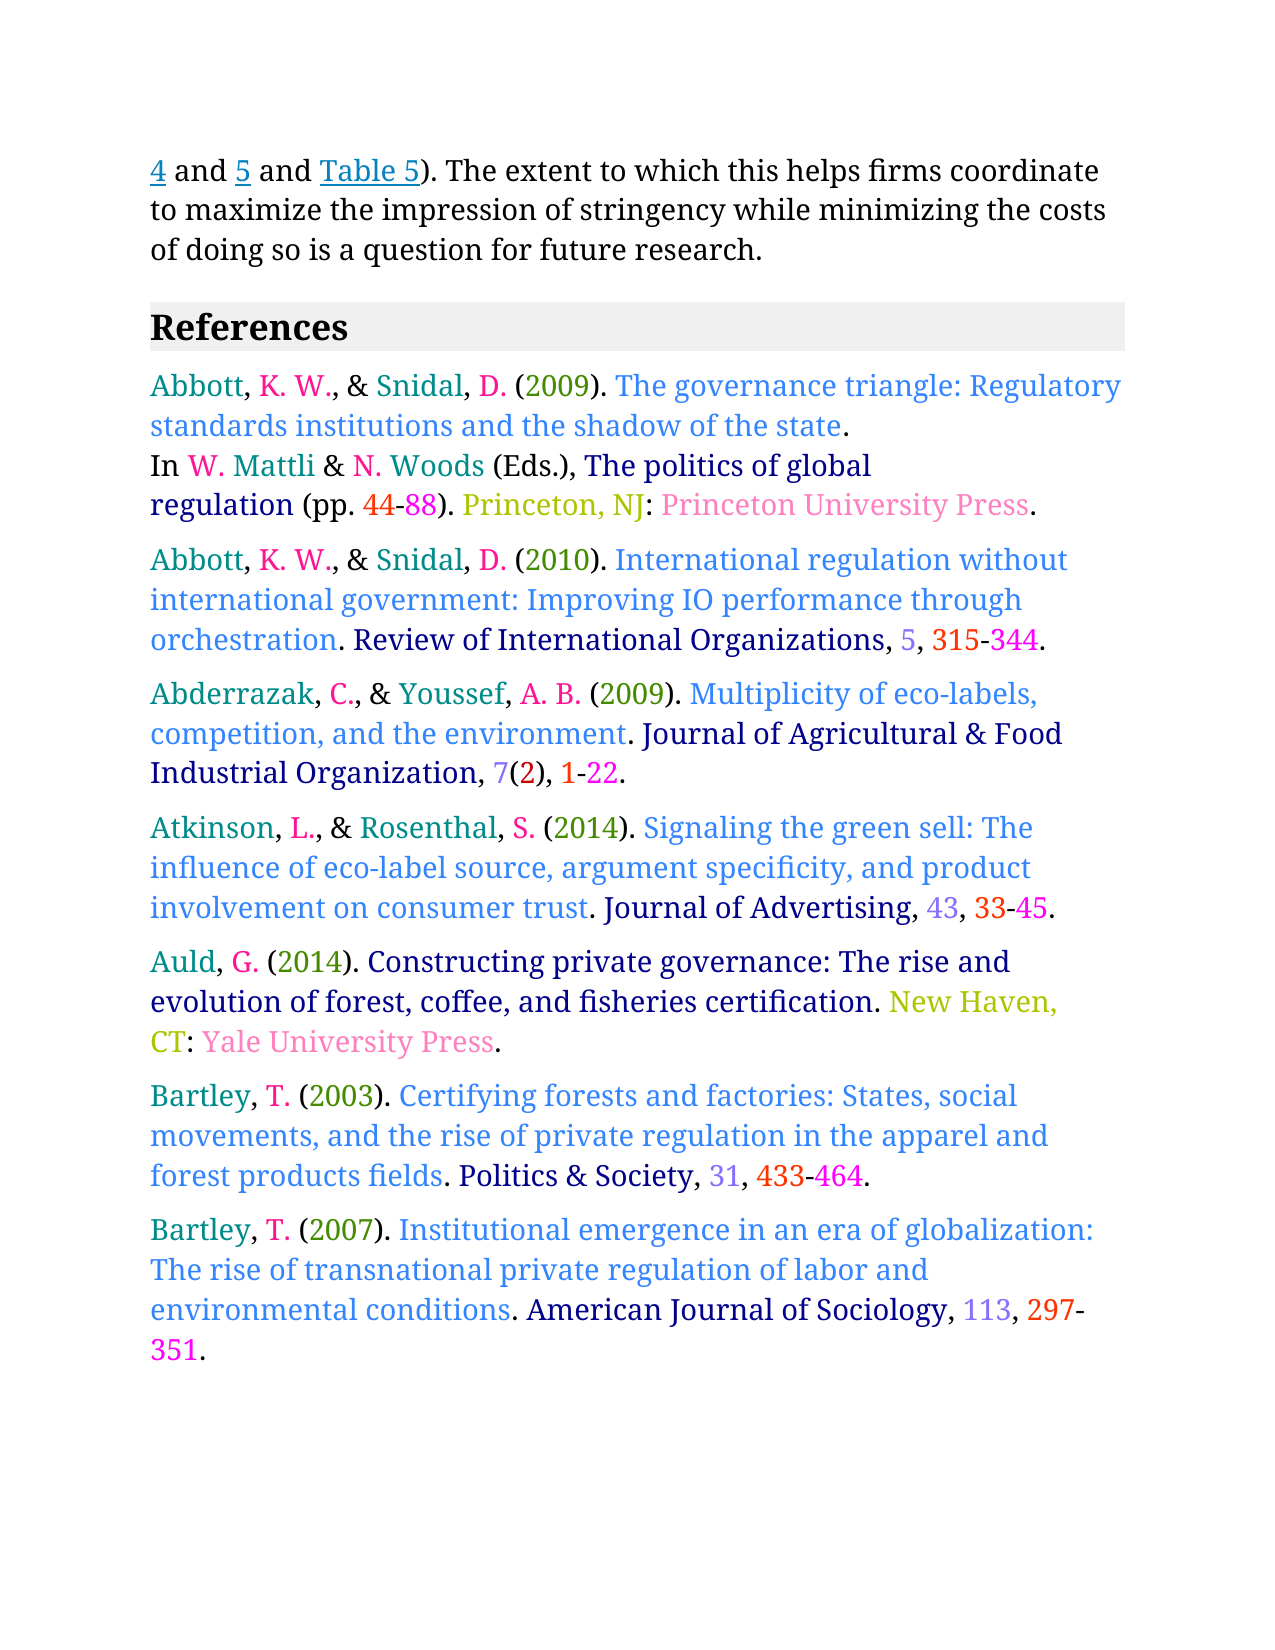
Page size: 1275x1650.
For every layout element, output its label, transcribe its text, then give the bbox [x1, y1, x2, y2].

text Atkinson, L., & Rosenthal, S. (2014). Signaling the green sell: The inﬂuence of eco-label source, argument speciﬁcity, and product involvement on consumer trust. Journal of Advertising, 43, 33-45. [150, 807, 1125, 927]
text Bartley, T. (2003). Certifying forests and factories: States, social movements, and the rise of private regulation in the apparel and forest products fields. Politics & Society, 31, 433-464. [150, 1076, 1125, 1195]
text Abbott, K. W., & Snidal, D. (2009). The governance triangle: Regulatory standards institutions and the shadow of the state. In W. Mattli & N. Woods (Eds.), The politics of global regulation (pp. 44-88). Princeton, NJ: Princeton University Press. [150, 366, 1125, 524]
text Auld, G. (2014). Constructing private governance: The rise and evolution of forest, coﬀee, and ﬁsheries certiﬁcation. New Haven, CT: Yale University Press. [150, 942, 1125, 1061]
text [150, 150, 1125, 269]
text Bartley, T. (2007). Institutional emergence in an era of globalization: The rise of transnational private regulation of labor and environmental conditions. American Journal of Sociology, 113, 297-351. [150, 1210, 1125, 1368]
text References [150, 302, 1125, 351]
text Abbott, K. W., & Snidal, D. (2010). International regulation without international government: Improving IO performance through orchestration. Review of International Organizations, 5, 315-344. [150, 539, 1125, 658]
text Abderrazak, C., & Youssef, A. B. (2009). Multiplicity of eco-labels, competition, and the environment. Journal of Agricultural & Food Industrial Organization, 7(2), 1-22. [150, 673, 1125, 792]
